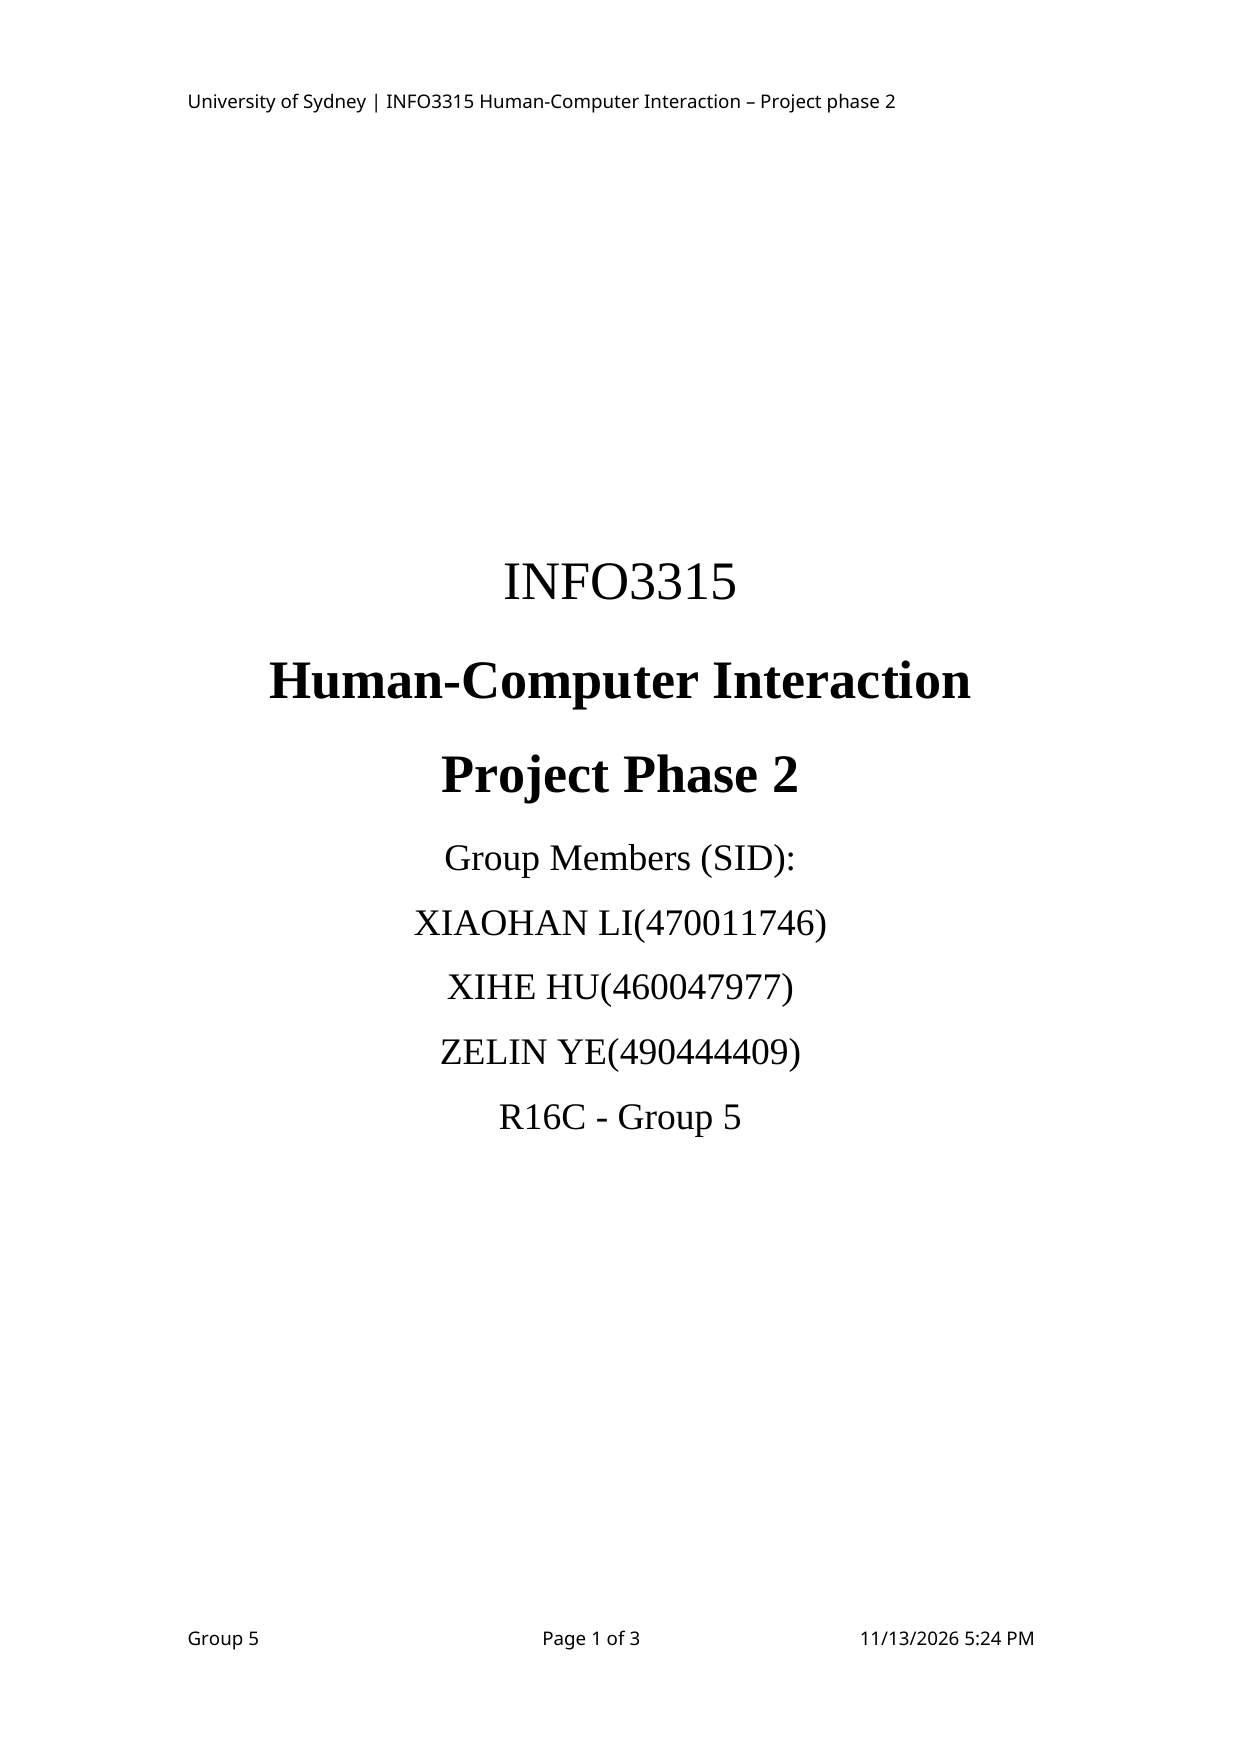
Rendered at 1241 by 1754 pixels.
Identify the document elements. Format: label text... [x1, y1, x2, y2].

text R16C - Group 5 [187, 1094, 1053, 1137]
text Project Phase 2 [187, 742, 1053, 804]
text ZELIN YE(490444409) [187, 1029, 1053, 1072]
text Group Members (SID): [187, 835, 1053, 878]
text XIHE HU(460047977) [187, 965, 1053, 1008]
text Human-Computer Interaction [187, 648, 1053, 711]
text XIAOHAN LI(470011746) [187, 900, 1053, 943]
text INFO3315 [187, 549, 1053, 611]
